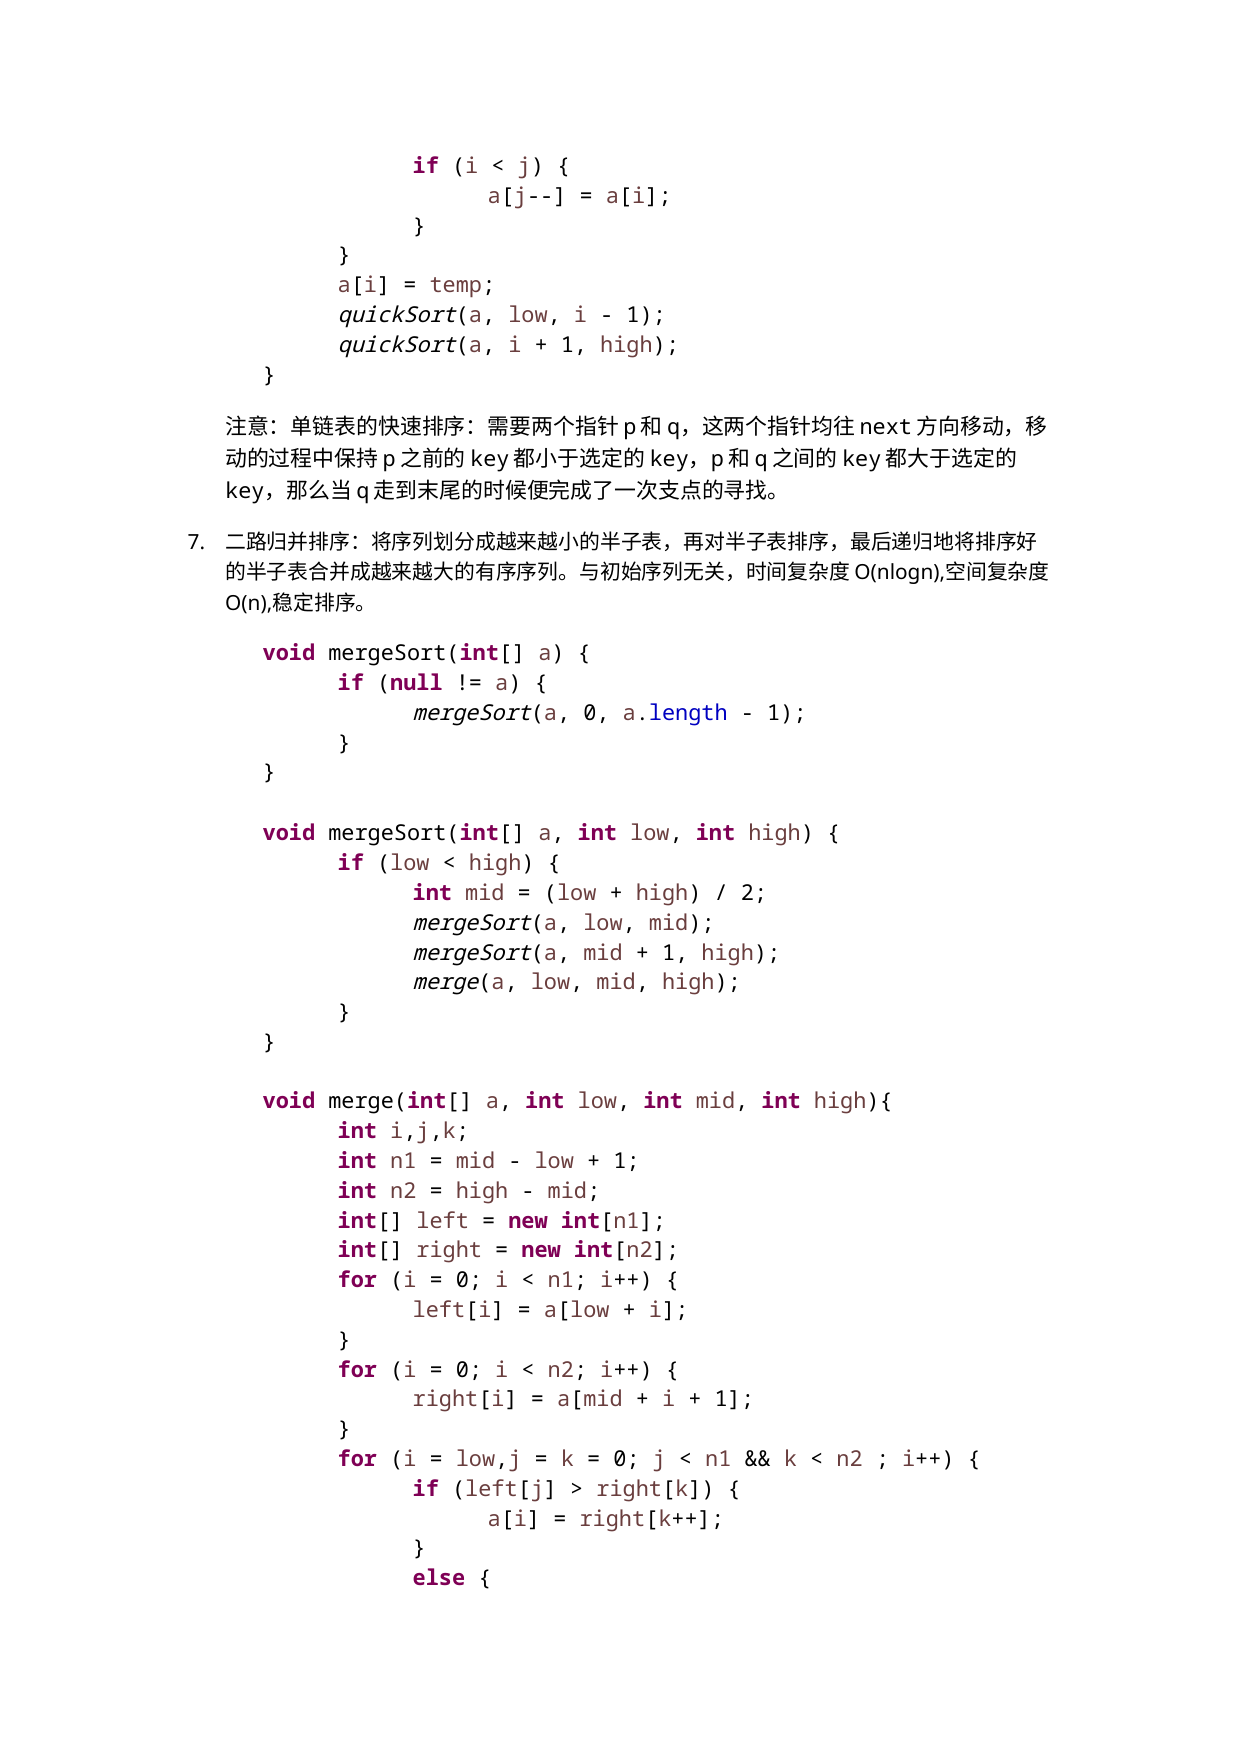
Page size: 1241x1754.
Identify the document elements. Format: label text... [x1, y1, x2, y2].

text } [187, 239, 1053, 269]
text else { [187, 1562, 1053, 1592]
text void mergeSort(int[] a, int low, int high) { [187, 817, 1053, 847]
text if (null != a) { [187, 667, 1053, 697]
text mergeSort(a, mid + 1, high); [187, 936, 1053, 966]
text mergeSort(a, low, mid); [187, 907, 1053, 936]
text } [187, 1324, 1053, 1353]
text int[] right = new int[n2]; [187, 1234, 1053, 1264]
text } [187, 1413, 1053, 1443]
text merge(a, low, mid, high); [187, 966, 1053, 996]
text void merge(int[] a, int low, int mid, int high){ [187, 1085, 1053, 1115]
text } [187, 1026, 1053, 1056]
text void mergeSort(int[] a) { [187, 637, 1053, 667]
text mergeSort(a, 0, a.length - 1); [187, 697, 1053, 726]
text right[i] = a[mid + i + 1]; [187, 1383, 1053, 1413]
text for (i = low,j = k = 0; j < n1 && k < n2 ; i++) { [187, 1443, 1053, 1473]
text } [187, 1532, 1053, 1562]
text for (i = 0; i < n2; i++) { [187, 1353, 1053, 1383]
text a[i] = right[k++]; [187, 1502, 1053, 1532]
text int n1 = mid - low + 1; [187, 1145, 1053, 1175]
text int i,j,k; [187, 1115, 1053, 1145]
text 注意：单链表的快速排序：需要两个指针p和q，这两个指针均往next方向移动，移动的过程中保持p之前的key都小于选定的key，p和q之间的key都大于选定的key，那么当q走到末尾的时候便完成了一次支点的寻找。 [225, 409, 1053, 504]
text quickSort(a, i + 1, high); [187, 329, 1053, 358]
text if (left[j] > right[k]) { [187, 1473, 1053, 1502]
text for (i = 0; i < n1; i++) { [187, 1264, 1053, 1294]
text int mid = (low + high) / 2; [187, 877, 1053, 907]
text if (low < high) { [187, 847, 1053, 877]
text a[j--] = a[i]; [187, 180, 1053, 209]
text if (i < j) { [187, 150, 1053, 180]
text quickSort(a, low, i - 1); [187, 299, 1053, 329]
text int n2 = high - mid; [187, 1175, 1053, 1204]
text int[] left = new int[n1]; [187, 1204, 1053, 1234]
text } [187, 726, 1053, 756]
text } [225, 358, 1053, 388]
text } [187, 209, 1053, 239]
list 二路归并排序：将序列划分成越来越小的半子表，再对半子表排序，最后递归地将排序好的半子表合并成越来越大的有序序列。与初始序列无关，时间复杂度O(nlogn),空间复杂度O(n),稳定排序。 [187, 525, 1053, 616]
text } [187, 996, 1053, 1026]
text left[i] = a[low + i]; [187, 1294, 1053, 1324]
text } [187, 756, 1053, 786]
text a[i] = temp; [187, 269, 1053, 299]
